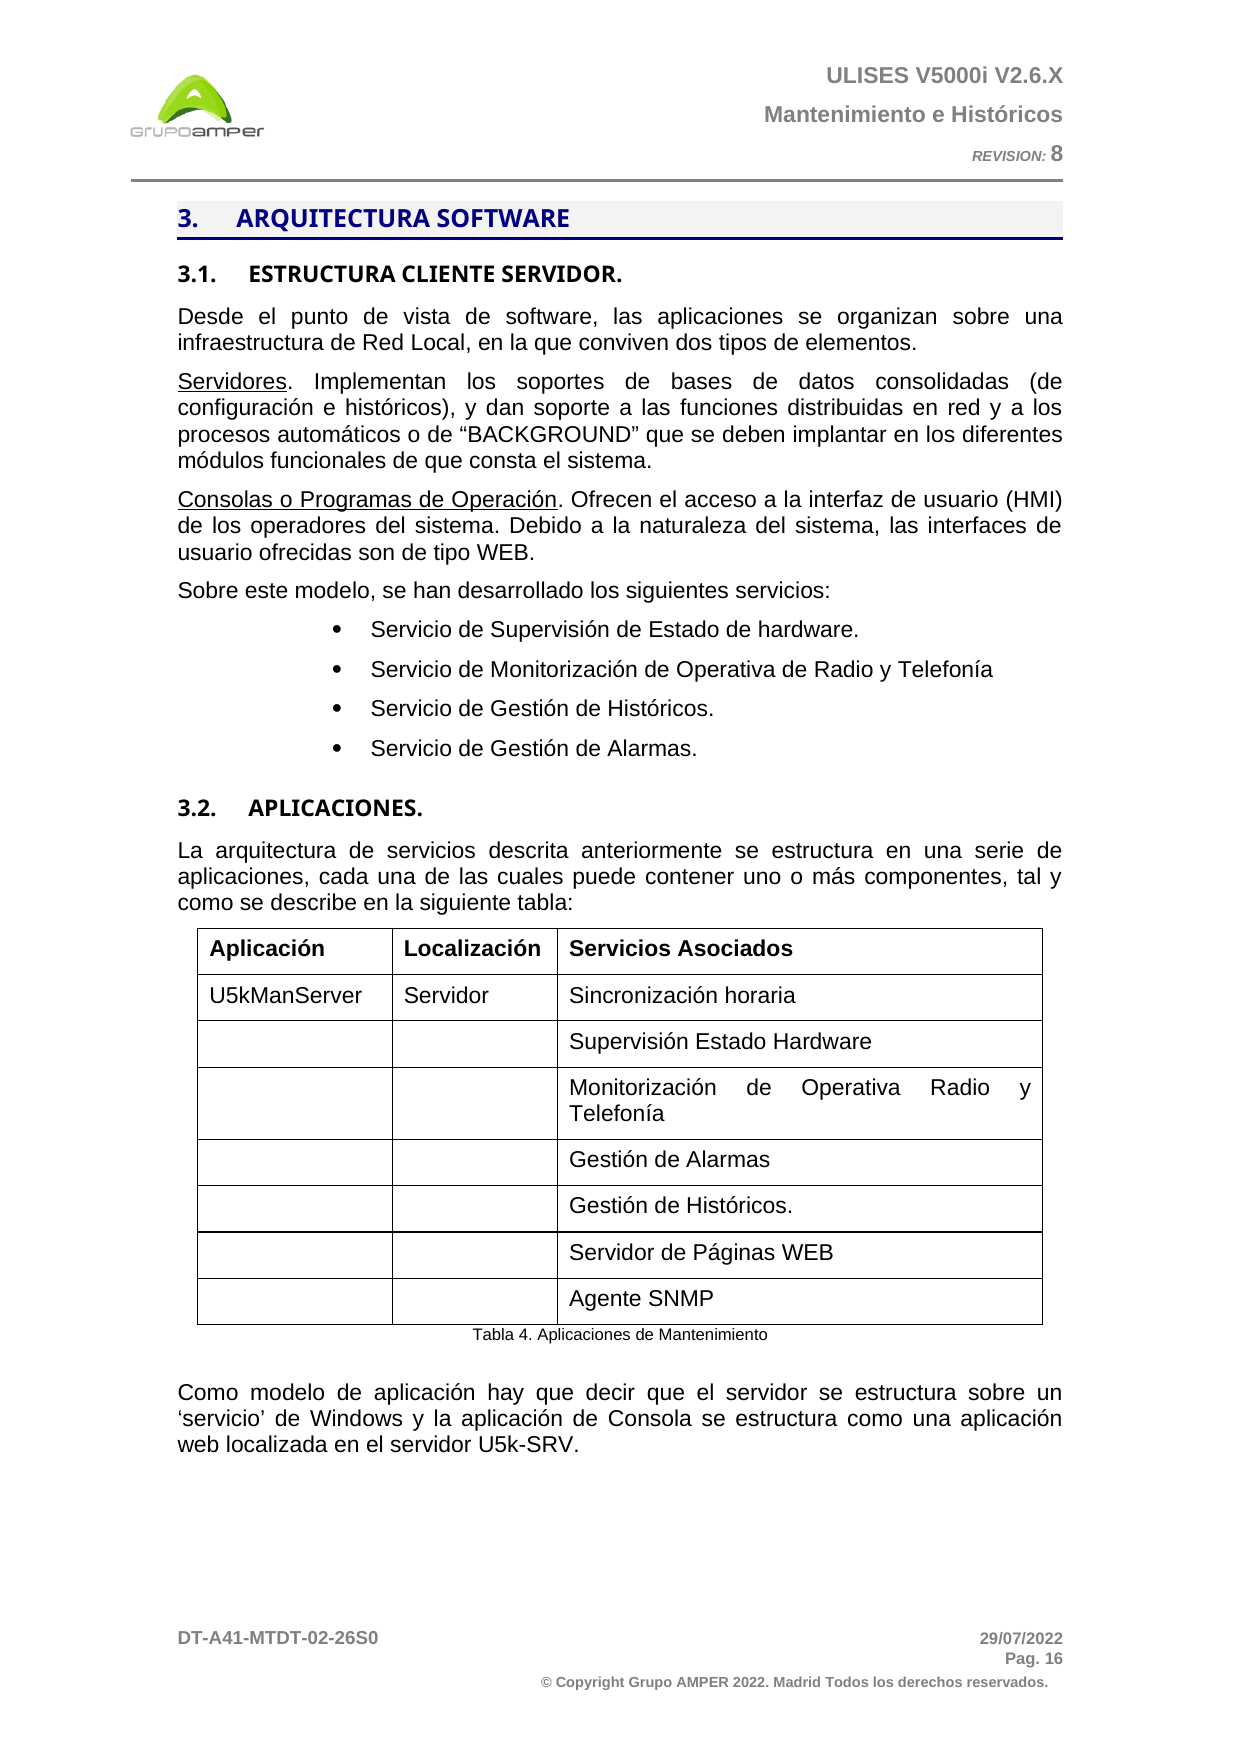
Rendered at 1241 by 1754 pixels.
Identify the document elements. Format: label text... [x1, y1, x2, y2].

table_header Localización [393, 929, 557, 974]
table_cell [198, 1186, 392, 1231]
text Desde el punto de vista de software, las aplicaciones se organizan sobre una infraestructura de Red Local, en la que conviven dos tipos de elementos. [177, 303, 1063, 355]
table_cell [393, 1068, 557, 1139]
table_cell [393, 1140, 557, 1185]
table_cell [198, 1021, 392, 1067]
table_cell [198, 1140, 392, 1185]
list Servicio de Monitorización de Operativa de Radio y Telefonía [333, 656, 1063, 682]
table_cell Gestión de Alarmas [558, 1140, 1042, 1185]
table_header Aplicación [198, 929, 392, 974]
list Servicio de Gestión de Alarmas. [333, 734, 1063, 761]
picture [126, 64, 266, 150]
table_cell [393, 1186, 557, 1231]
list Servicio de Gestión de Históricos. [333, 695, 1063, 721]
text La arquitectura de servicios descrita anteriormente se estructura en una serie de aplicaciones, cada una de las cuales puede contener uno o más componentes, tal y como se describe en la siguiente tabla: [177, 837, 1063, 916]
table_cell [393, 1279, 557, 1324]
table_cell Supervisión Estado Hardware [558, 1021, 1042, 1067]
table_cell Gestión de Históricos. [558, 1186, 1042, 1231]
table_header Servicios Asociados [558, 929, 1042, 974]
text Tabla 4. Aplicaciones de Mantenimiento [177, 1325, 1063, 1344]
table_cell Servidor de Páginas WEB [558, 1233, 1042, 1277]
table_cell [198, 1279, 392, 1324]
table_cell [393, 1021, 557, 1067]
subtitle Estructura Cliente Servidor. [177, 253, 1063, 290]
text Sobre este modelo, se han desarrollado los siguientes servicios: [177, 577, 1063, 604]
table_cell Servidor [393, 975, 557, 1020]
text Como modelo de aplicación hay que decir que el servidor se estructura sobre un ‘servicio’ de Windows y la aplicación de Consola se estructura como una aplicación web localizada en el servidor U5k-SRV. [177, 1378, 1063, 1457]
subtitle Aplicaciones. [177, 787, 1063, 824]
table_cell Monitorización de Operativa Radio y Telefonía [558, 1068, 1042, 1139]
list Servicio de Supervisión de Estado de hardware. [333, 616, 1063, 642]
table_cell [198, 1068, 392, 1139]
table_cell [393, 1233, 557, 1277]
table_cell [198, 1233, 392, 1277]
subtitle Arquitectura Software [177, 201, 1063, 237]
table_cell Sincronización horaria [558, 975, 1042, 1020]
text Servidores. Implementan los soportes de bases de datos consolidadas (de configuración e históricos), y dan soporte a las funciones distribuidas en red y a los procesos automáticos o de “BACKGROUND” que se deben implantar en los diferentes módulos funcionales de que consta el sistema. [177, 368, 1063, 473]
table_cell U5kManServer [198, 975, 392, 1020]
table_cell Agente SNMP [558, 1279, 1042, 1324]
text Consolas o Programas de Operación. Ofrecen el acceso a la interfaz de usuario (HMI) de los operadores del sistema. Debido a la naturaleza del sistema, las interfaces de usuario ofrecidas son de tipo WEB. [177, 486, 1063, 565]
